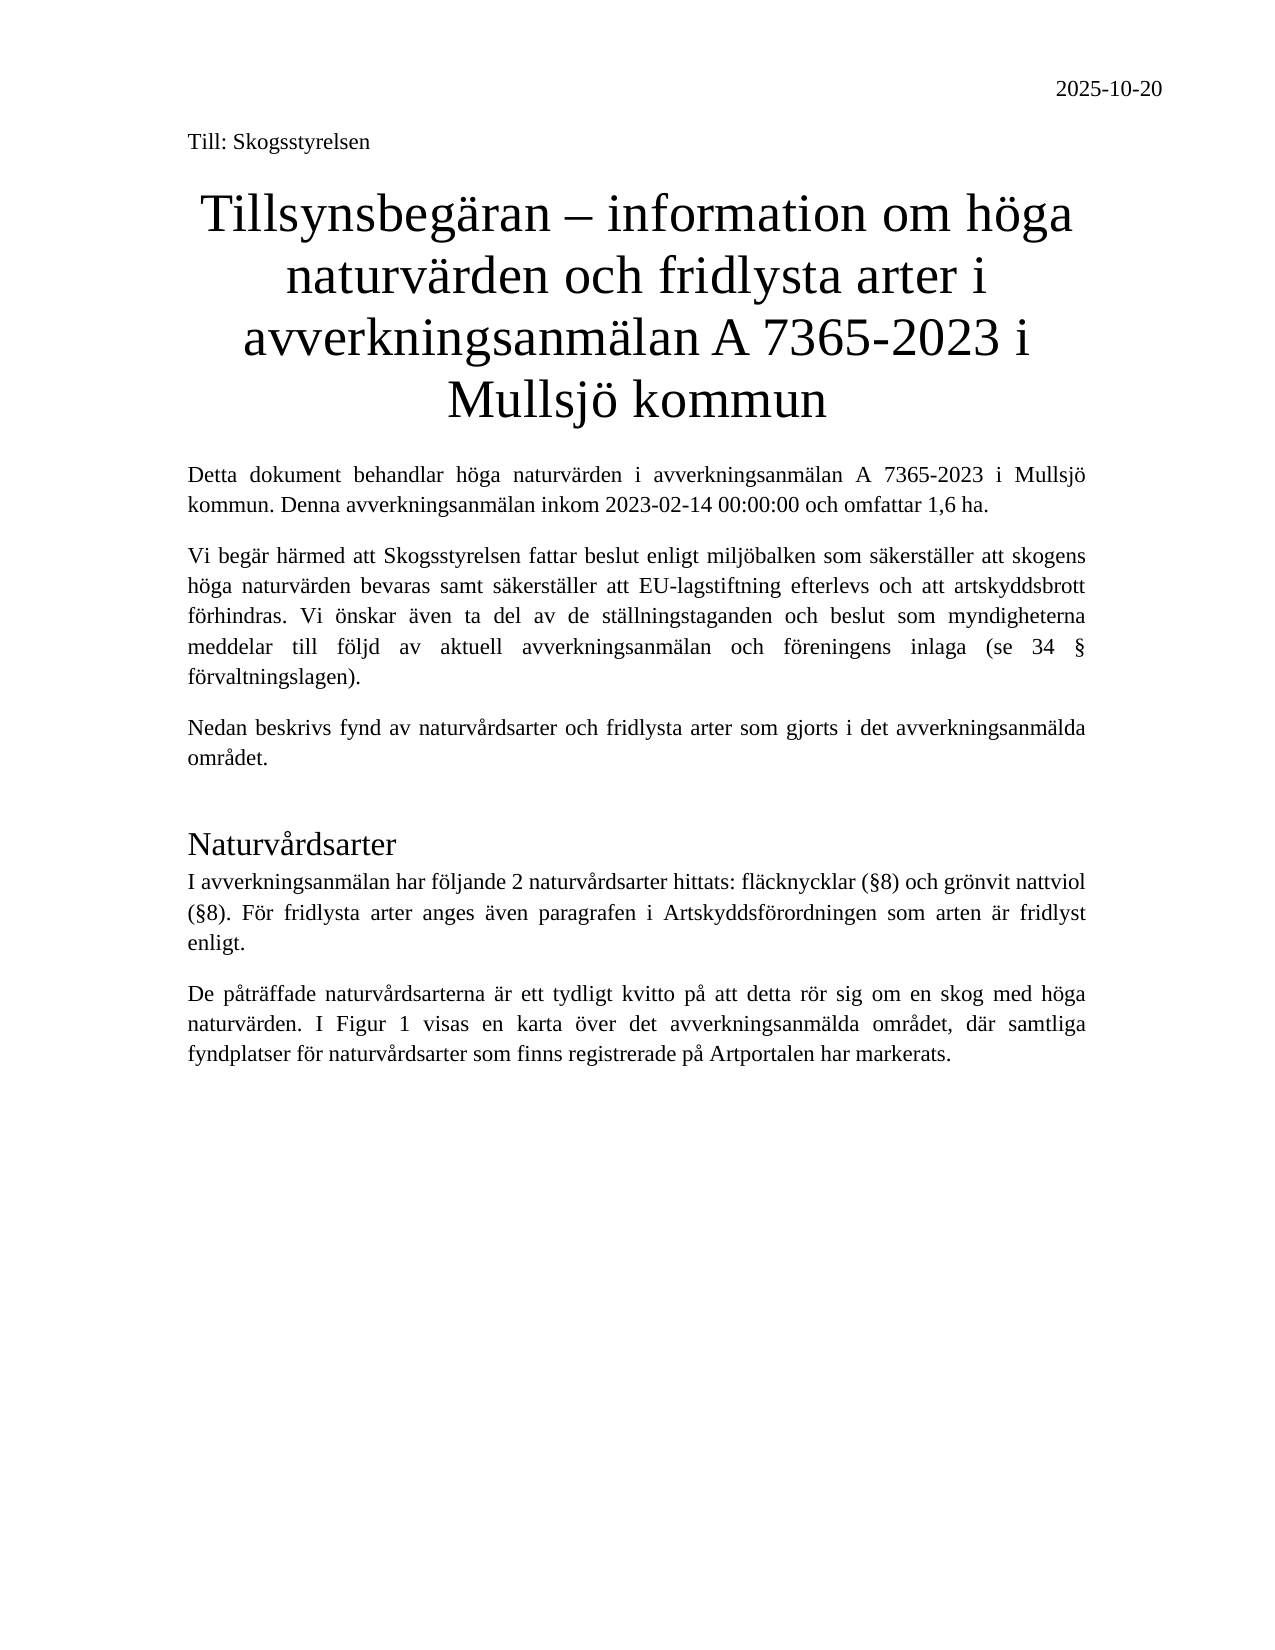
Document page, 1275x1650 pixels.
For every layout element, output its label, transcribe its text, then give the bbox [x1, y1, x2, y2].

text Vi begär härmed att Skogsstyrelsen fattar beslut enligt miljöbalken som säkerställer att skogens höga naturvärden bevaras samt säkerställer att EU-lagstiftning efterlevs och att artskyddsbrott förhindras. Vi önskar även ta del av de ställningstaganden och beslut som myndigheterna meddelar till följd av aktuell avverkningsanmälan och föreningens inlaga (se 34 § förvaltningslagen). [187, 542, 1087, 689]
text Detta dokument behandlar höga naturvärden i avverkningsanmälan A 7365-2023 i Mullsjö kommun. Denna avverkningsanmälan inkom 2023-02-14 00:00:00 och omfattar 1,6 ha. [187, 461, 1087, 517]
title Tillsynsbegäran – information om höga naturvärden och fridlysta arter i avverkningsanmälan A 7365-2023 i Mullsjö kommun [187, 180, 1087, 429]
subtitle Naturvårdsarter [187, 824, 1087, 863]
text Nedan beskrivs fynd av naturvårdsarter och fridlysta arter som gjorts i det avverkningsanmälda området. [187, 714, 1087, 771]
text I avverkningsanmälan har följande 2 naturvårdsarter hittats: fläcknycklar (§8) och grönvit nattviol (§8). För fridlysta arter anges även paragrafen i Artskyddsförordningen som arten är fridlyst enligt. [187, 868, 1087, 955]
text De påträffade naturvårdsarterna är ett tydligt kvitto på att detta rör sig om en skog med höga naturvärden. I Figur 1 visas en karta över det avverkningsanmälda området, där samtliga fyndplatser för naturvårdsarter som finns registrerade på Artportalen har markerats. [187, 980, 1087, 1067]
